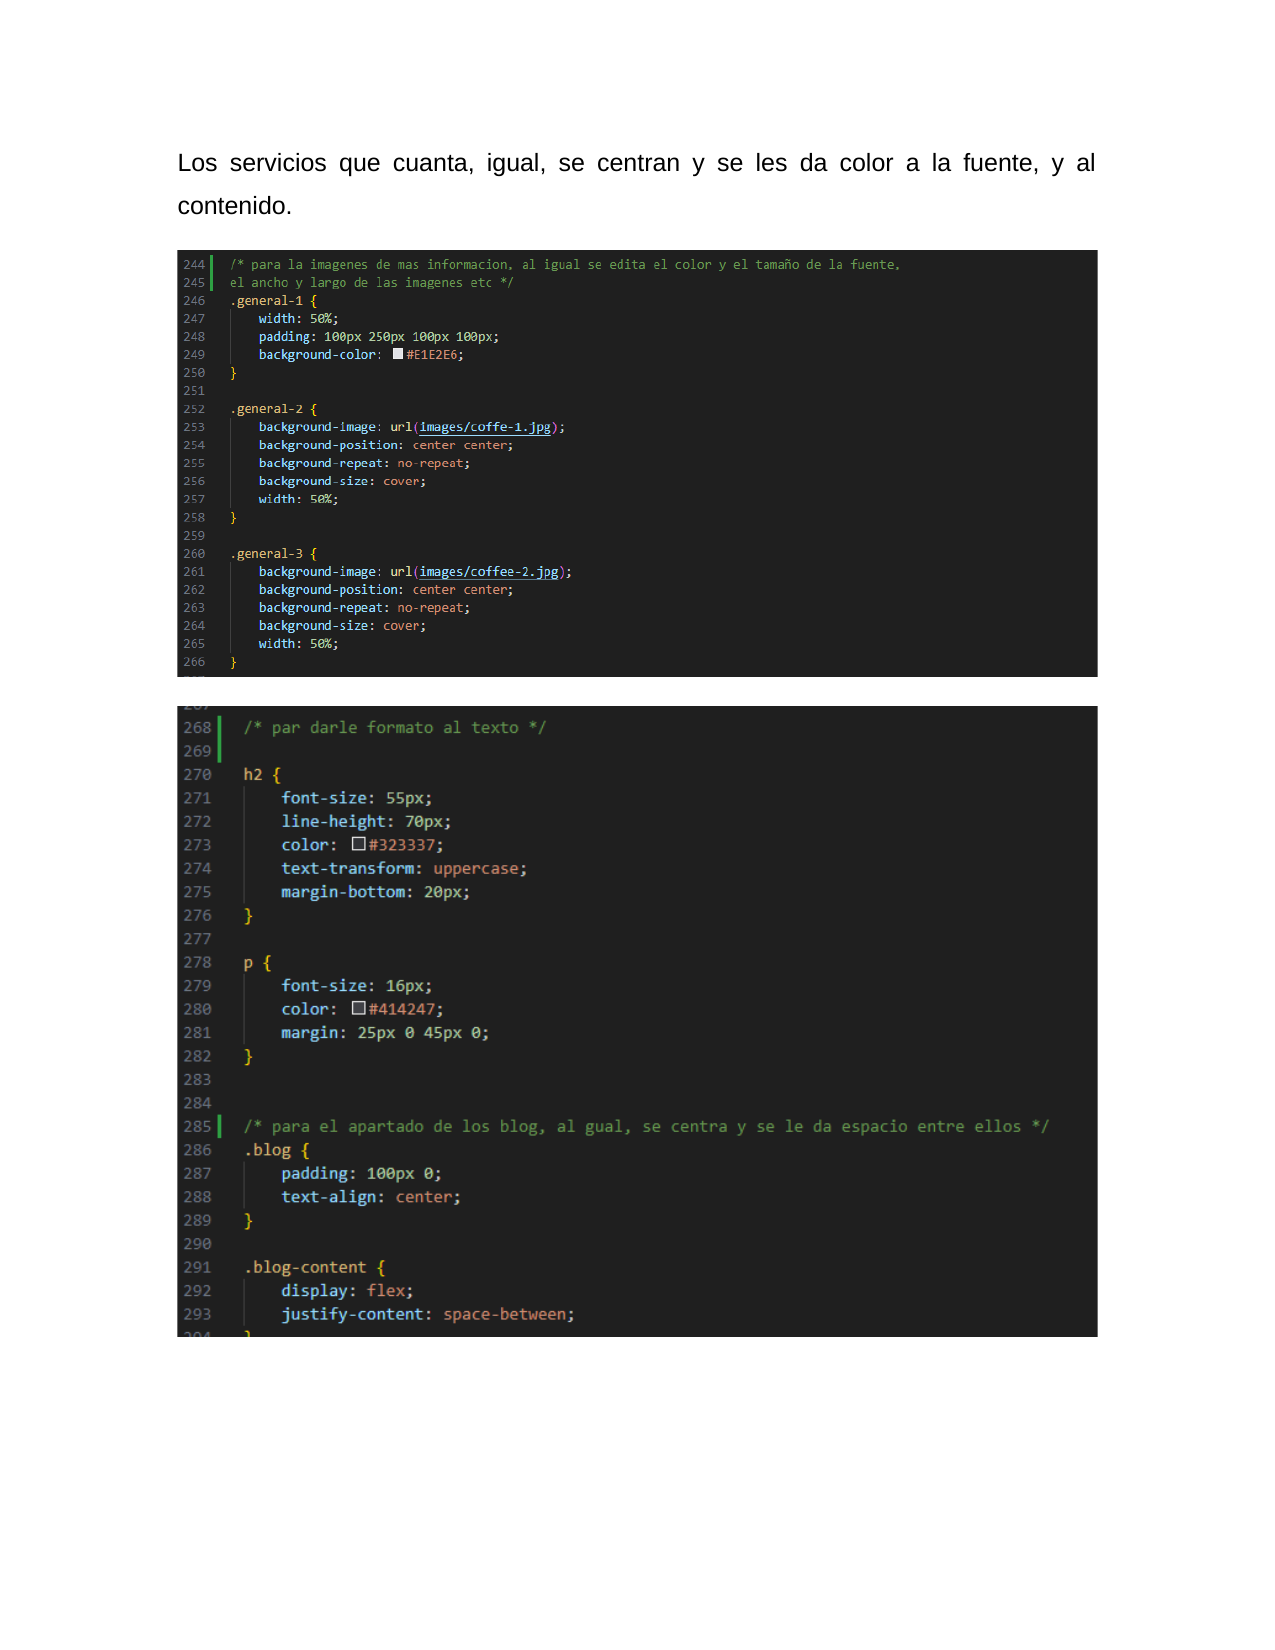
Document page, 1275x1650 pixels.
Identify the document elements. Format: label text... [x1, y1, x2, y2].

picture [177, 706, 1098, 1337]
picture [177, 250, 1098, 677]
text Los servicios que cuanta, igual, se centran y se les da color a la fuente, y al contenido. [177, 148, 1098, 219]
